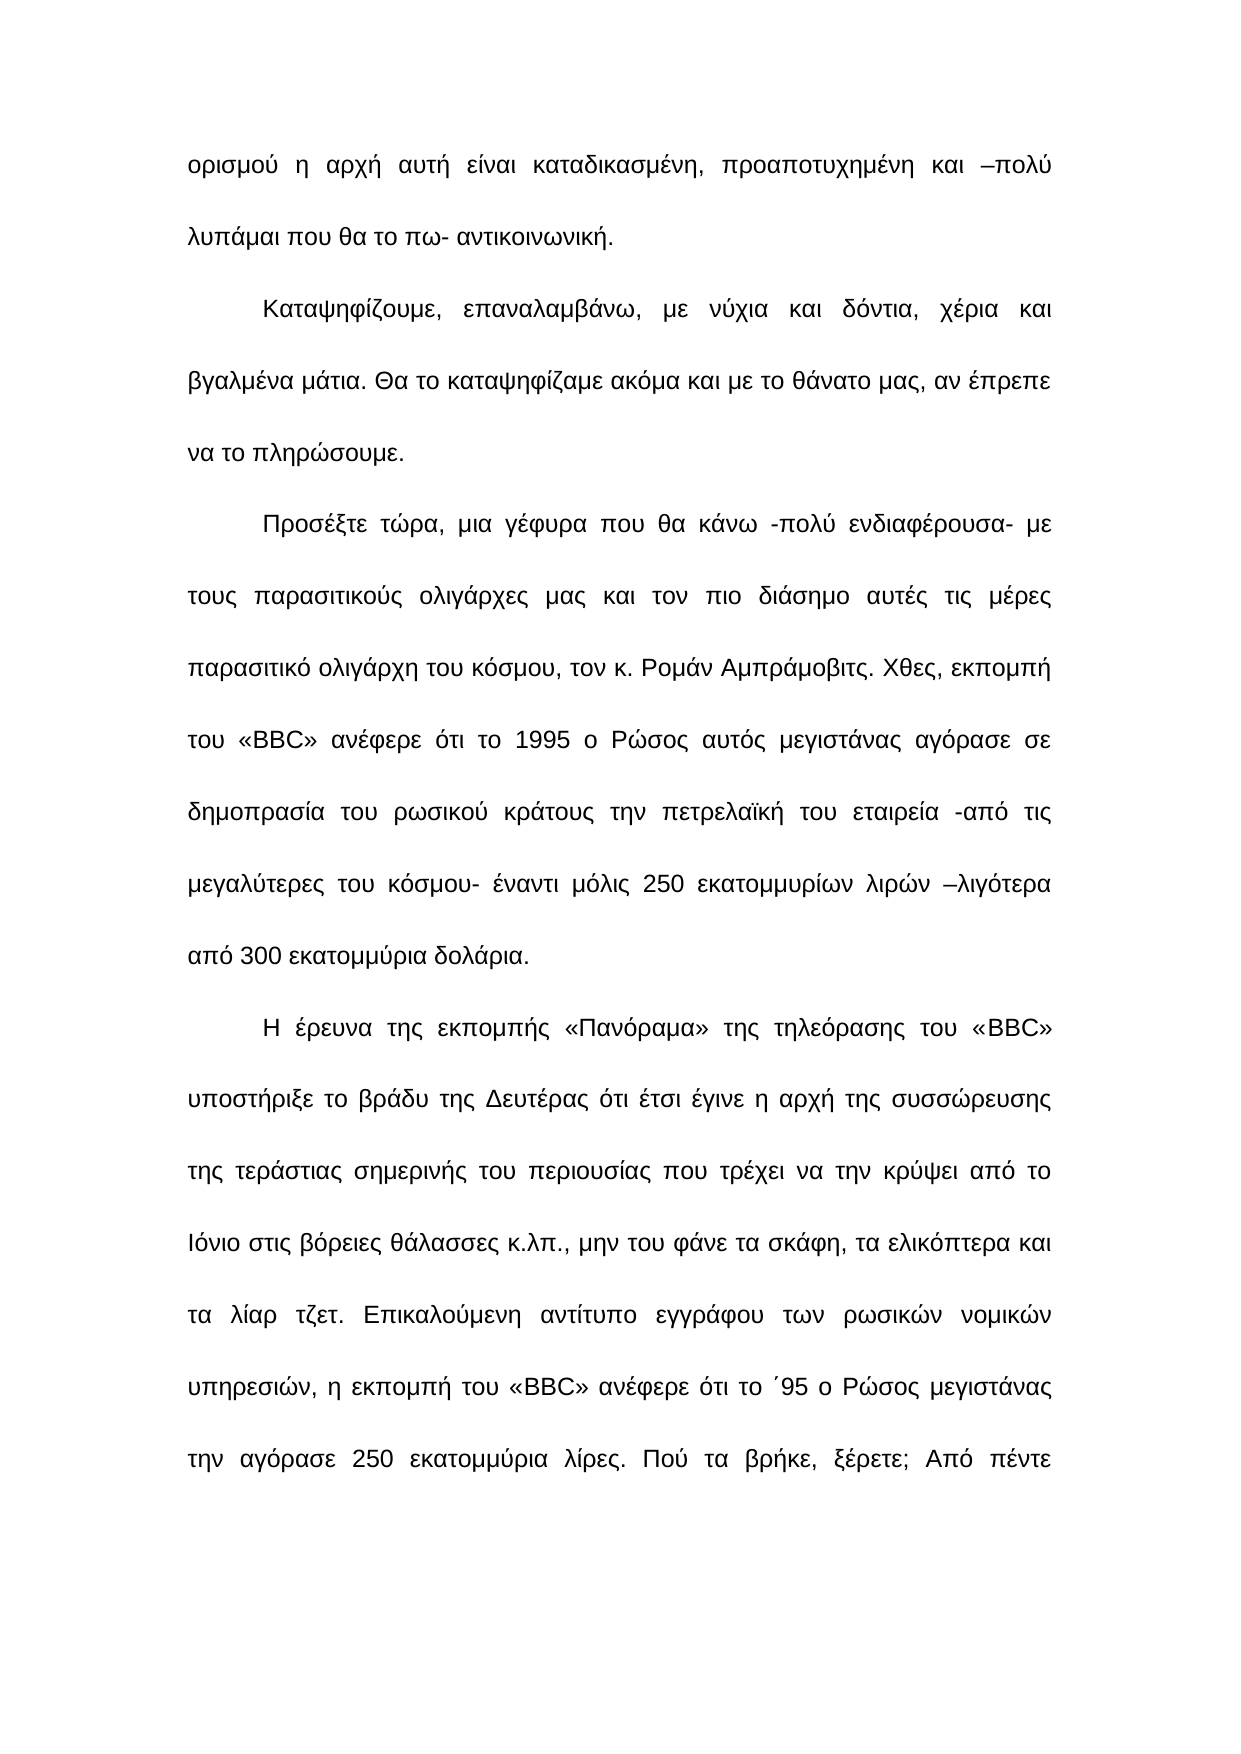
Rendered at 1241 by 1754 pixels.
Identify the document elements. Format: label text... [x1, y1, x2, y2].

text Καταψηφίζουμε, επαναλαμβάνω, με νύχια και δόντια, χέρια και βγαλμένα μάτια. Θα το καταψηφίζαμε ακόμα και με το θάνατο μας, αν έπρεπε να το πληρώσουμε. [187, 294, 1053, 466]
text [187, 1012, 1053, 1472]
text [187, 150, 1053, 251]
text Προσέξτε τώρα, μια γέφυρα που θα κάνω -πολύ ενδιαφέρουσα- με τους παρασιτικούς ολιγάρχες μας και τον πιο διάσημο αυτές τις μέρες παρασιτικό ολιγάρχη του κόσμου, τον κ. Ρομάν Αμπράμοβιτς. Χθες, εκπομπή του «BBC» ανέφερε ότι το 1995 ο Ρώσος αυτός μεγιστάνας αγόρασε σε δημοπρασία του ρωσικού κράτους την πετρελαϊκή του εταιρεία -από τις μεγαλύτερες του κόσμου- έναντι μόλις 250 εκατομμυρίων λιρών –λιγότερα από 300 εκατομμύρια δολάρια. [187, 509, 1053, 969]
